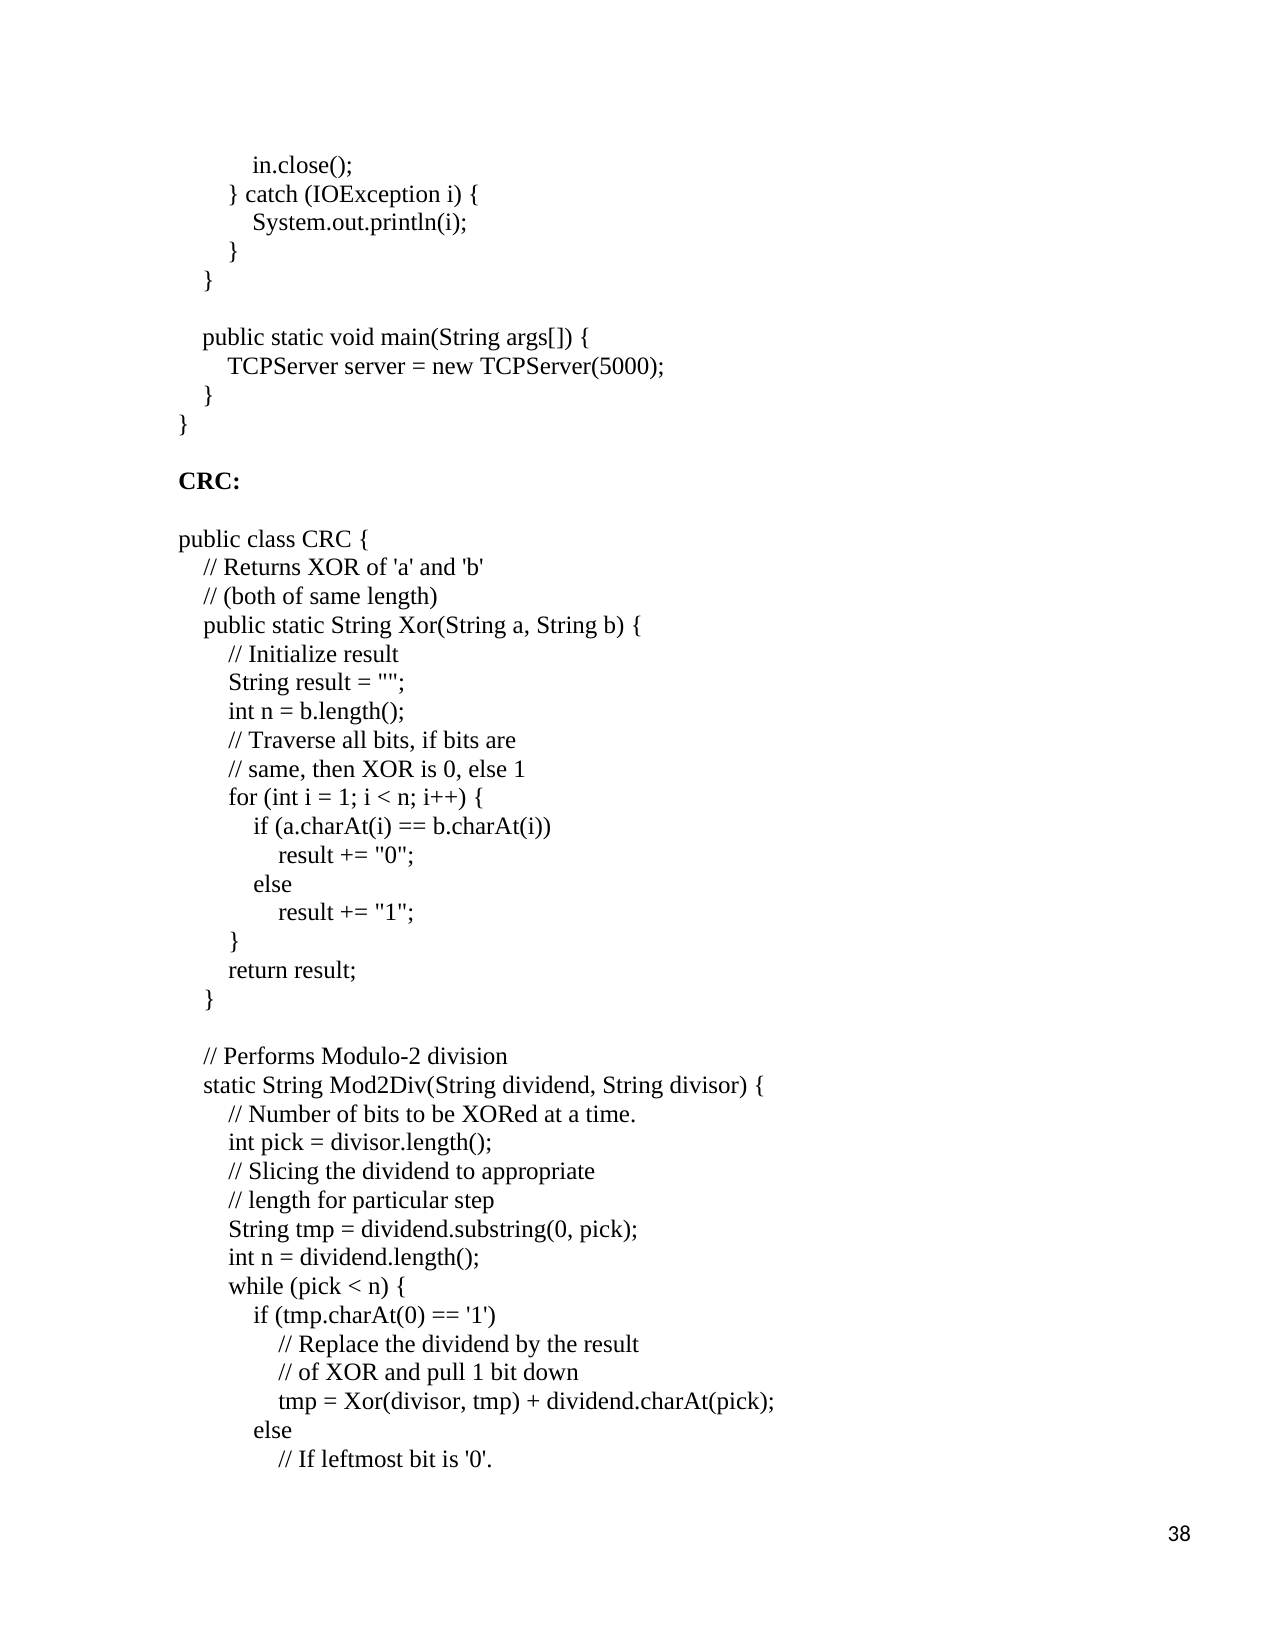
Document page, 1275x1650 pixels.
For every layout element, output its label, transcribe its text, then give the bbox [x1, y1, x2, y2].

list TCPServer server = new TCPServer(5000); [177, 351, 1191, 380]
text if (tmp.charAt(0) == '1') [178, 1300, 1191, 1329]
list System.out.println(i); [177, 207, 1191, 236]
text // Replace the dividend by the result [178, 1329, 1191, 1357]
text // of XOR and pull 1 bit down [178, 1357, 1191, 1386]
list public static void main(String args[]) { [177, 322, 1191, 351]
list in.close(); [177, 150, 1191, 179]
list } [177, 409, 1191, 437]
list } [177, 236, 1191, 265]
text static String Mod2Div(String dividend, String divisor) { [178, 1070, 1191, 1099]
text // Initialize result [178, 639, 1191, 667]
text int pick = divisor.length(); [178, 1127, 1191, 1156]
text // length for particular step [178, 1185, 1191, 1214]
text // Slicing the dividend to appropriate [178, 1156, 1191, 1185]
text public class CRC { [178, 524, 1191, 552]
text result += "1"; [178, 897, 1191, 926]
text for (int i = 1; i < n; i++) { [178, 782, 1191, 811]
text String result = ""; [178, 667, 1191, 696]
text } [178, 984, 1191, 1012]
text // Returns XOR of 'a' and 'b' [178, 552, 1191, 581]
text String tmp = dividend.substring(0, pick); [178, 1214, 1191, 1242]
text if (a.charAt(i) == b.charAt(i)) [178, 811, 1191, 840]
text // same, then XOR is 0, else 1 [178, 754, 1191, 782]
list } catch (IOException i) { [177, 179, 1191, 207]
text // Number of bits to be XORed at a time. [178, 1099, 1191, 1127]
text } [178, 926, 1191, 955]
text tmp = Xor(divisor, tmp) + dividend.charAt(pick); [178, 1386, 1191, 1415]
text CRC: [178, 466, 1191, 495]
text public static String Xor(String a, String b) { [178, 610, 1191, 639]
text int n = b.length(); [178, 696, 1191, 725]
text return result; [178, 955, 1191, 984]
text while (pick < n) { [178, 1271, 1191, 1300]
text else [178, 1415, 1191, 1444]
text int n = dividend.length(); [178, 1242, 1191, 1271]
text // If leftmost bit is '0'. [178, 1444, 1191, 1472]
text // (both of same length) [178, 581, 1191, 610]
text else [178, 869, 1191, 897]
text result += "0"; [178, 840, 1191, 869]
list } [177, 265, 1191, 294]
text // Performs Modulo-2 division [178, 1041, 1191, 1070]
text // Traverse all bits, if bits are [178, 725, 1191, 754]
list } [177, 380, 1191, 409]
